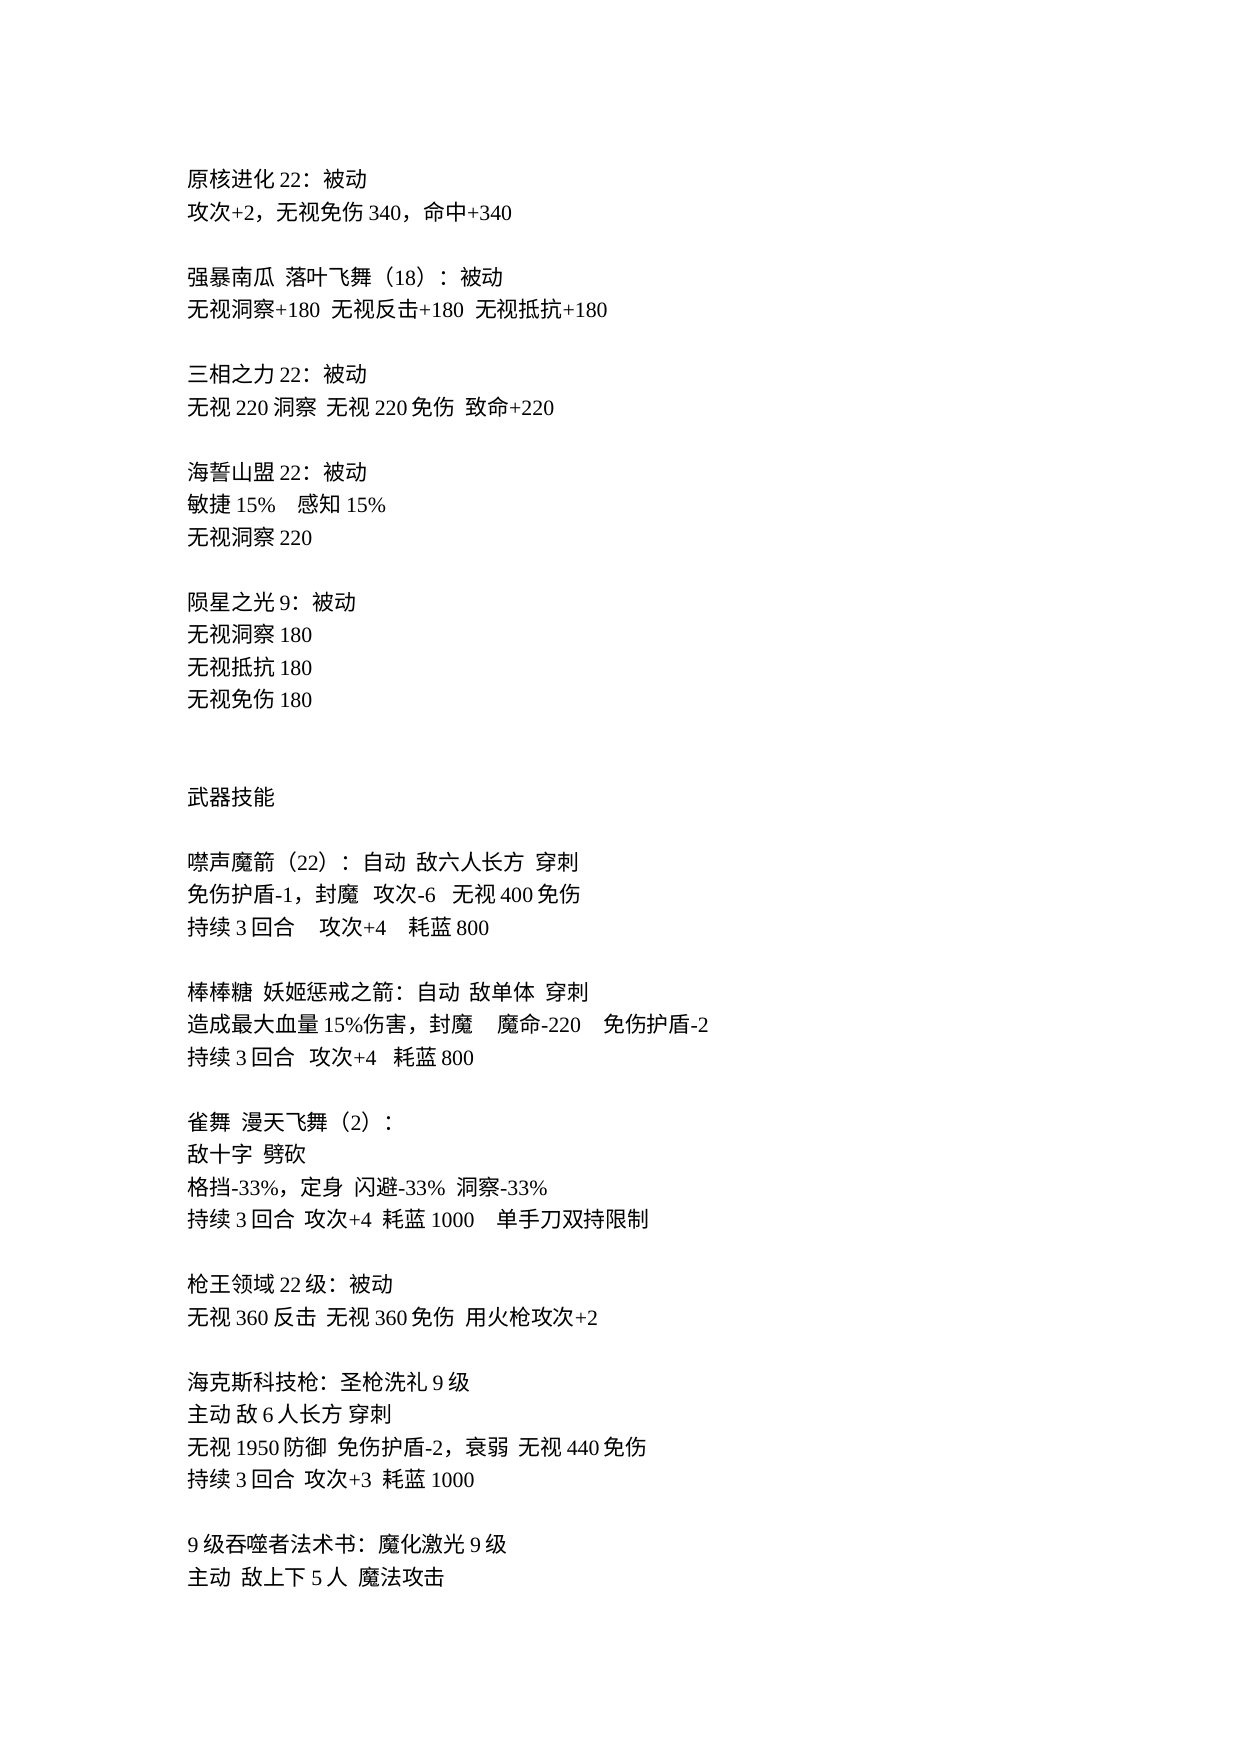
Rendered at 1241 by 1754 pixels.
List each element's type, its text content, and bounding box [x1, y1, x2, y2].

text 无视免伤180 [187, 682, 1053, 714]
text 无视抵抗180 [187, 649, 1053, 682]
text 主动 敌上下5人 魔法攻击 [187, 1559, 1053, 1592]
text 敏捷15% 感知15% [187, 487, 1053, 519]
text 枪王领域22级：被动 [187, 1267, 1053, 1299]
text 免伤护盾-1，封魔 攻次-6 无视400免伤 [187, 877, 1053, 909]
text 持续3回合 攻次+3 耗蓝1000 [187, 1462, 1053, 1494]
text 格挡-33%，定身 闪避-33% 洞察-33% [187, 1169, 1053, 1202]
text 持续3回合 攻次+4 耗蓝800 [187, 1039, 1053, 1072]
text 海誓山盟22：被动 [187, 454, 1053, 487]
text 无视洞察220 [187, 519, 1053, 552]
text 主动 敌6人长方 穿刺 [187, 1397, 1053, 1429]
text 持续3回合 攻次+4 耗蓝1000 单手刀双持限制 [187, 1202, 1053, 1234]
text 棒棒糖 妖姬惩戒之箭：自动 敌单体 穿刺 [187, 974, 1053, 1007]
text 雀舞 漫天飞舞（2）： [187, 1104, 1053, 1137]
text 原核进化22：被动 [187, 162, 1053, 194]
text 无视洞察180 [187, 617, 1053, 649]
text 无视1950防御 免伤护盾-2，衰弱 无视440免伤 [187, 1429, 1053, 1462]
text 敌十字 劈砍 [187, 1137, 1053, 1169]
text 陨星之光9：被动 [187, 584, 1053, 617]
text 强暴南瓜 落叶飞舞（18）：被动 [187, 259, 1053, 292]
text 9级吞噬者法术书：魔化激光9级 [187, 1527, 1053, 1559]
text 三相之力22：被动 [187, 357, 1053, 389]
text 武器技能 [187, 779, 1053, 812]
text 无视洞察+180 无视反击+180 无视抵抗+180 [187, 292, 1053, 324]
text 无视220洞察 无视220免伤 致命+220 [187, 389, 1053, 422]
text 持续3回合 攻次+4 耗蓝800 [187, 909, 1053, 942]
text 攻次+2，无视免伤340，命中+340 [187, 194, 1053, 227]
text 无视360反击 无视360免伤 用火枪攻次+2 [187, 1299, 1053, 1332]
text 海克斯科技枪：圣枪洗礼9级 [187, 1364, 1053, 1397]
text 造成最大血量15%伤害，封魔 魔命-220 免伤护盾-2 [187, 1007, 1053, 1039]
text 噤声魔箭（22）：自动 敌六人长方 穿刺 [187, 844, 1053, 877]
